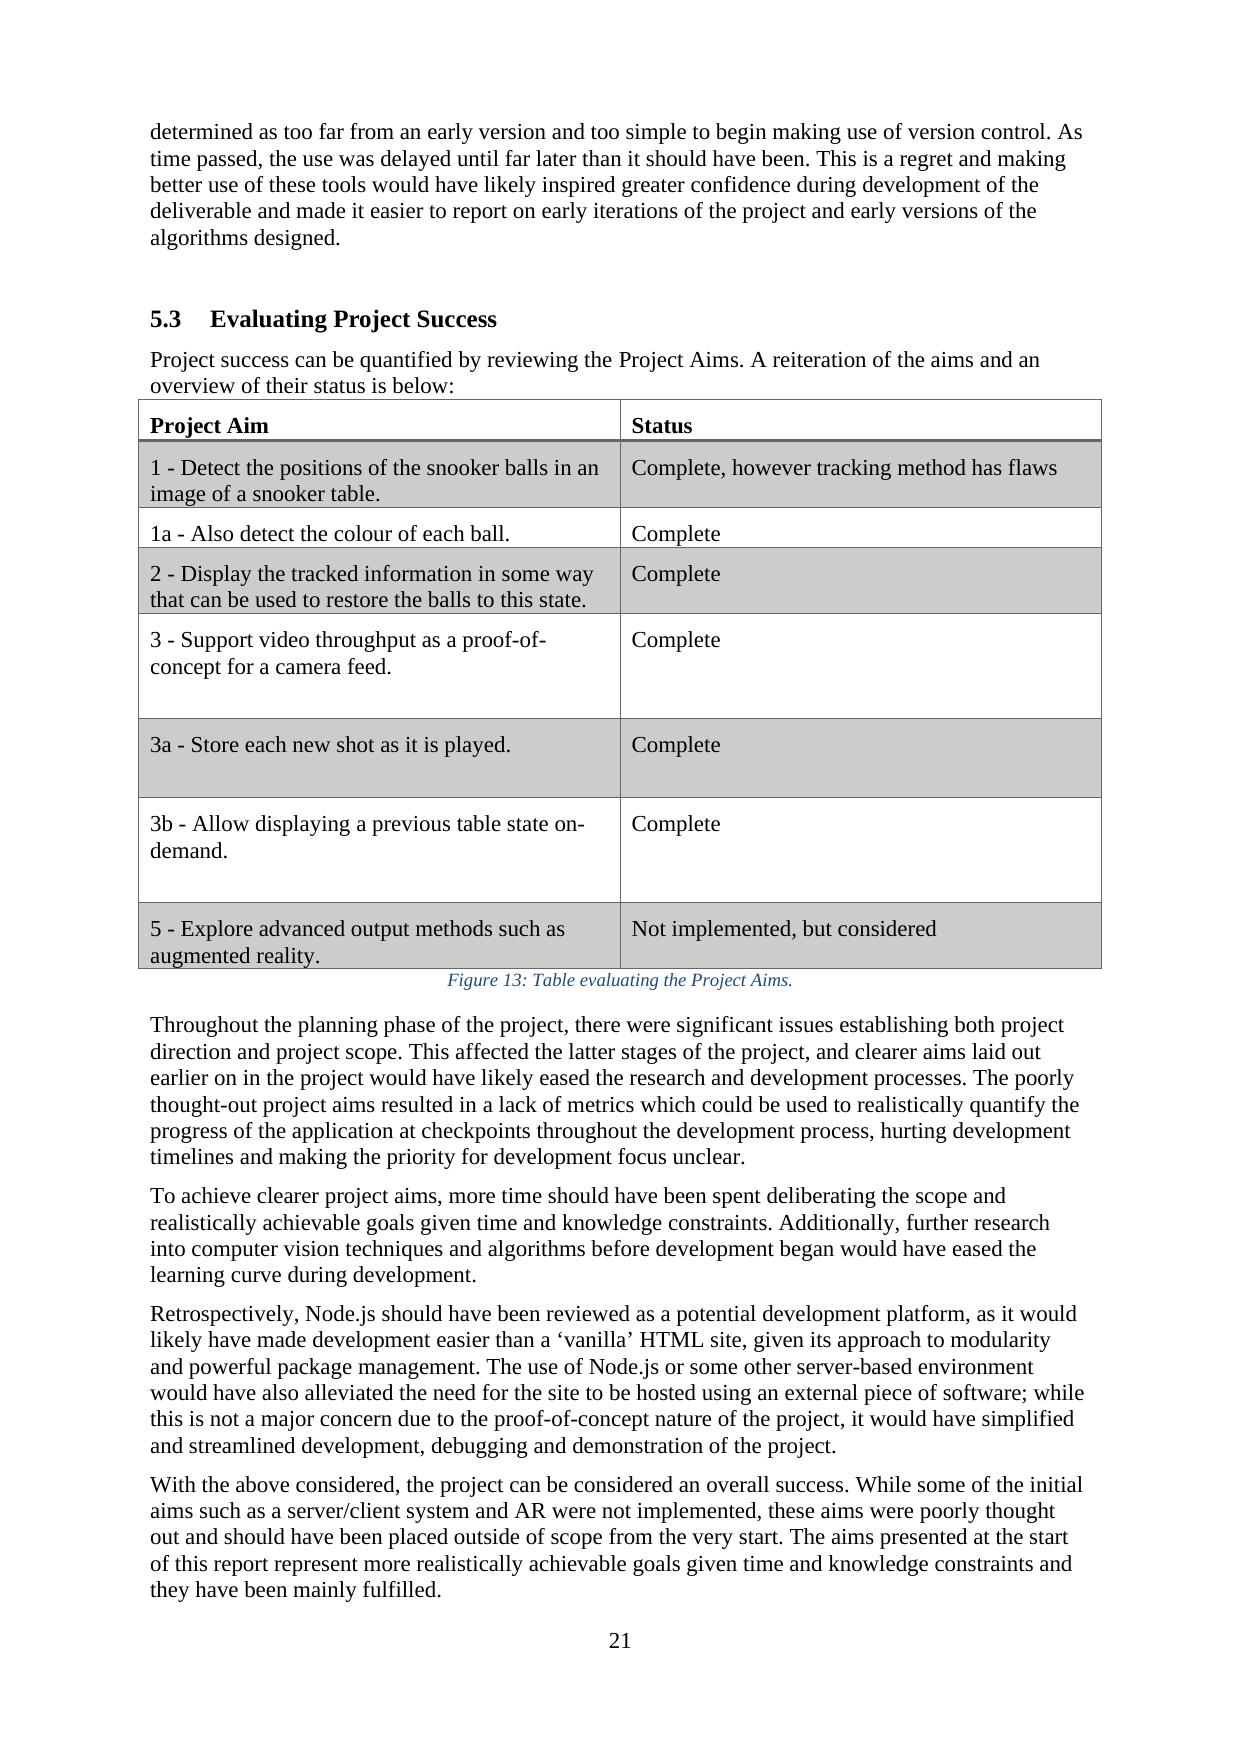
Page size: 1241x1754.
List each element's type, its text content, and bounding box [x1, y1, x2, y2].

table_cell Complete [621, 548, 1101, 613]
table_header Status [621, 400, 1101, 438]
subtitle Evaluating Project Success [150, 300, 1090, 333]
table_cell 3b - Allow displaying a previous table state on-demand. [139, 798, 620, 902]
table_cell 1a - Also detect the colour of each ball. [139, 508, 620, 547]
text Project success can be quantified by reviewing the Project Aims. A reiteration of the aims and an overview of their status is below: [150, 346, 1090, 398]
table_cell 5 - Explore advanced output methods such as augmented reality. [139, 903, 620, 968]
table_cell 3a - Store each new shot as it is played. [139, 719, 620, 797]
table_cell 3 - Support video throughput as a proof-of-concept for a camera feed. [139, 614, 620, 718]
table_cell 1 - Detect the positions of the snooker balls in an image of a snooker table. [139, 442, 620, 507]
table_cell Not implemented, but considered [621, 903, 1101, 968]
table_cell Complete [621, 614, 1101, 718]
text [150, 118, 1090, 250]
table_header Project Aim [139, 400, 620, 438]
text Retrospectively, Node.js should have been reviewed as a potential development platform, as it would likely have made development easier than a ‘vanilla’ HTML site, given its approach to modularity and powerful package management. The use of Node.js or some other server-based environment would have also alleviated the need for the site to be hosted using an external piece of software; while this is not a major concern due to the proof-of-concept nature of the project, it would have simplified and streamlined development, debugging and demonstration of the project. [150, 1300, 1090, 1458]
text Figure 13: Table evaluating the Project Aims. [150, 969, 1090, 991]
table_cell 2 - Display the tracked information in some way that can be used to restore the balls to this state. [139, 548, 620, 613]
text To achieve clearer project aims, more time should have been spent deliberating the scope and realistically achievable goals given time and knowledge constraints. Additionally, further research into computer vision techniques and algorithms before development began would have eased the learning curve during development. [150, 1182, 1090, 1288]
text Throughout the planning phase of the project, there were significant issues establishing both project direction and project scope. This affected the latter stages of the project, and clearer aims laid out earlier on in the project would have likely eased the research and development processes. The poorly thought-out project aims resulted in a lack of metrics which could be used to realistically quantify the progress of the application at checkpoints throughout the development process, hurting development timelines and making the priority for development focus unclear. [150, 1012, 1090, 1170]
text With the above considered, the project can be considered an overall success. While some of the initial aims such as a server/client system and AR were not implemented, these aims were poorly thought out and should have been placed outside of scope from the very start. The aims presented at the start of this report represent more realistically achievable goals given time and knowledge constraints and they have been mainly fulfilled. [150, 1471, 1090, 1602]
table_cell Complete [621, 508, 1101, 547]
table_cell Complete [621, 798, 1101, 902]
table_cell Complete [621, 719, 1101, 797]
table_cell Complete, however tracking method has flaws [621, 442, 1101, 507]
